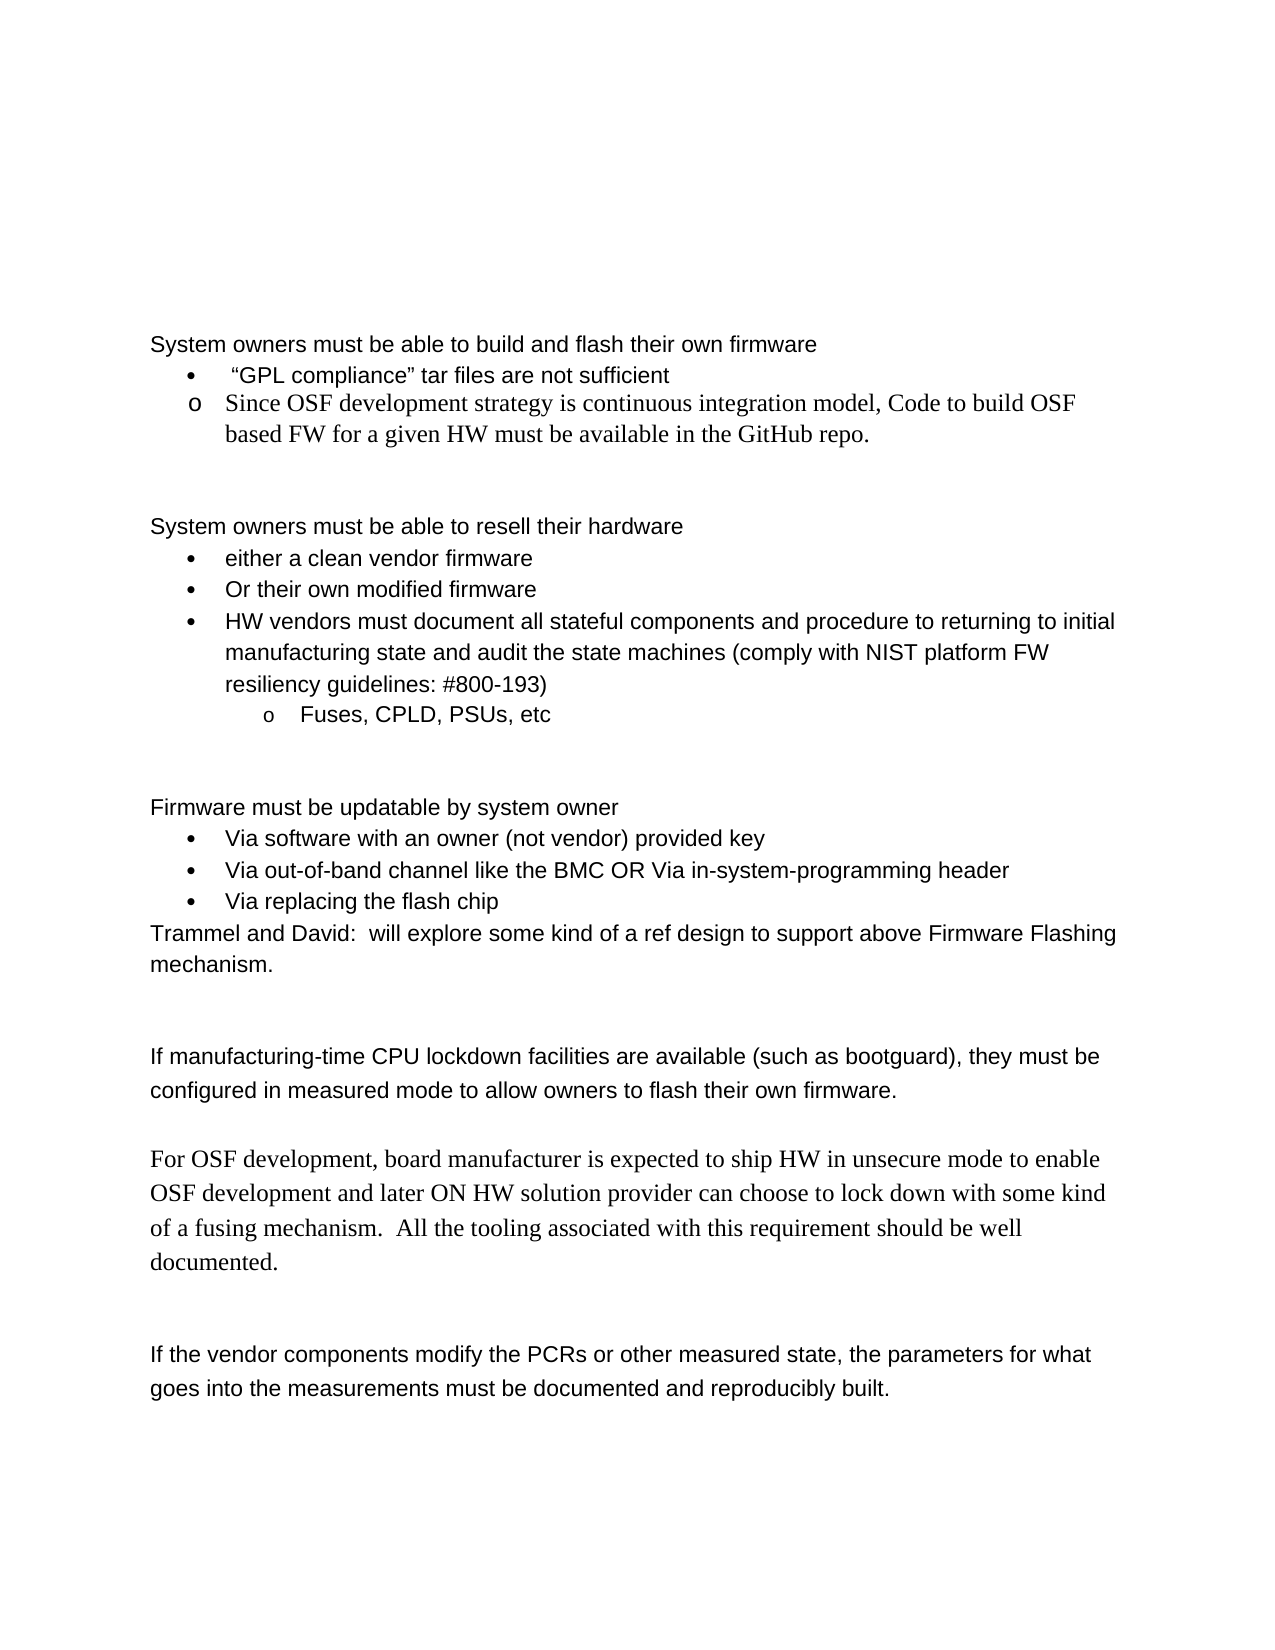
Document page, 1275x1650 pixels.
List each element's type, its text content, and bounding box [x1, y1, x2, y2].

text System owners must be able to build and flash their own firmware [150, 322, 1125, 357]
text For OSF development, board manufacturer is expected to ship HW in unsecure mode to enable OSF development and later ON HW solution provider can choose to lock down with some kind of a fusing mechanism. All the tooling associated with this requirement should be well documented. [150, 1138, 1125, 1276]
text Trammel and David: will explore some kind of a ref design to support above Firmware Flashing mechanism. [150, 914, 1125, 978]
text System owners must be able to resell their hardware [150, 505, 1125, 539]
list Fuses, CPLD, PSUs, etc [262, 697, 1125, 729]
list Or their own modified firmware [187, 571, 1125, 602]
list either a clean vendor firmware [187, 539, 1125, 571]
text Firmware must be updatable by system owner [150, 785, 1125, 820]
text If the vendor components modify the PCRs or other measured state, the parameters for what goes into the measurements must be documented and reproducibly built. [150, 1333, 1125, 1402]
list “GPL compliance” tar files are not sufficient [187, 357, 1125, 388]
list HW vendors must document all stateful components and procedure to returning to initial manufacturing state and audit the state machines (comply with NIST platform FW resiliency guidelines: #800-193) [187, 602, 1125, 697]
text If manufacturing-time CPU lockdown facilities are available (such as bootguard), they must be configured in measured mode to allow owners to flash their own firmware. [150, 1034, 1125, 1103]
list Via out-of-band channel like the BMC OR Via in-system-programming header [187, 851, 1125, 883]
list Via replacing the flash chip [187, 883, 1125, 914]
list Via software with an owner (not vendor) provided key [187, 820, 1125, 851]
list Since OSF development strategy is continuous integration model, Code to build OSF based FW for a given HW must be available in the GitHub repo. [187, 388, 1125, 448]
